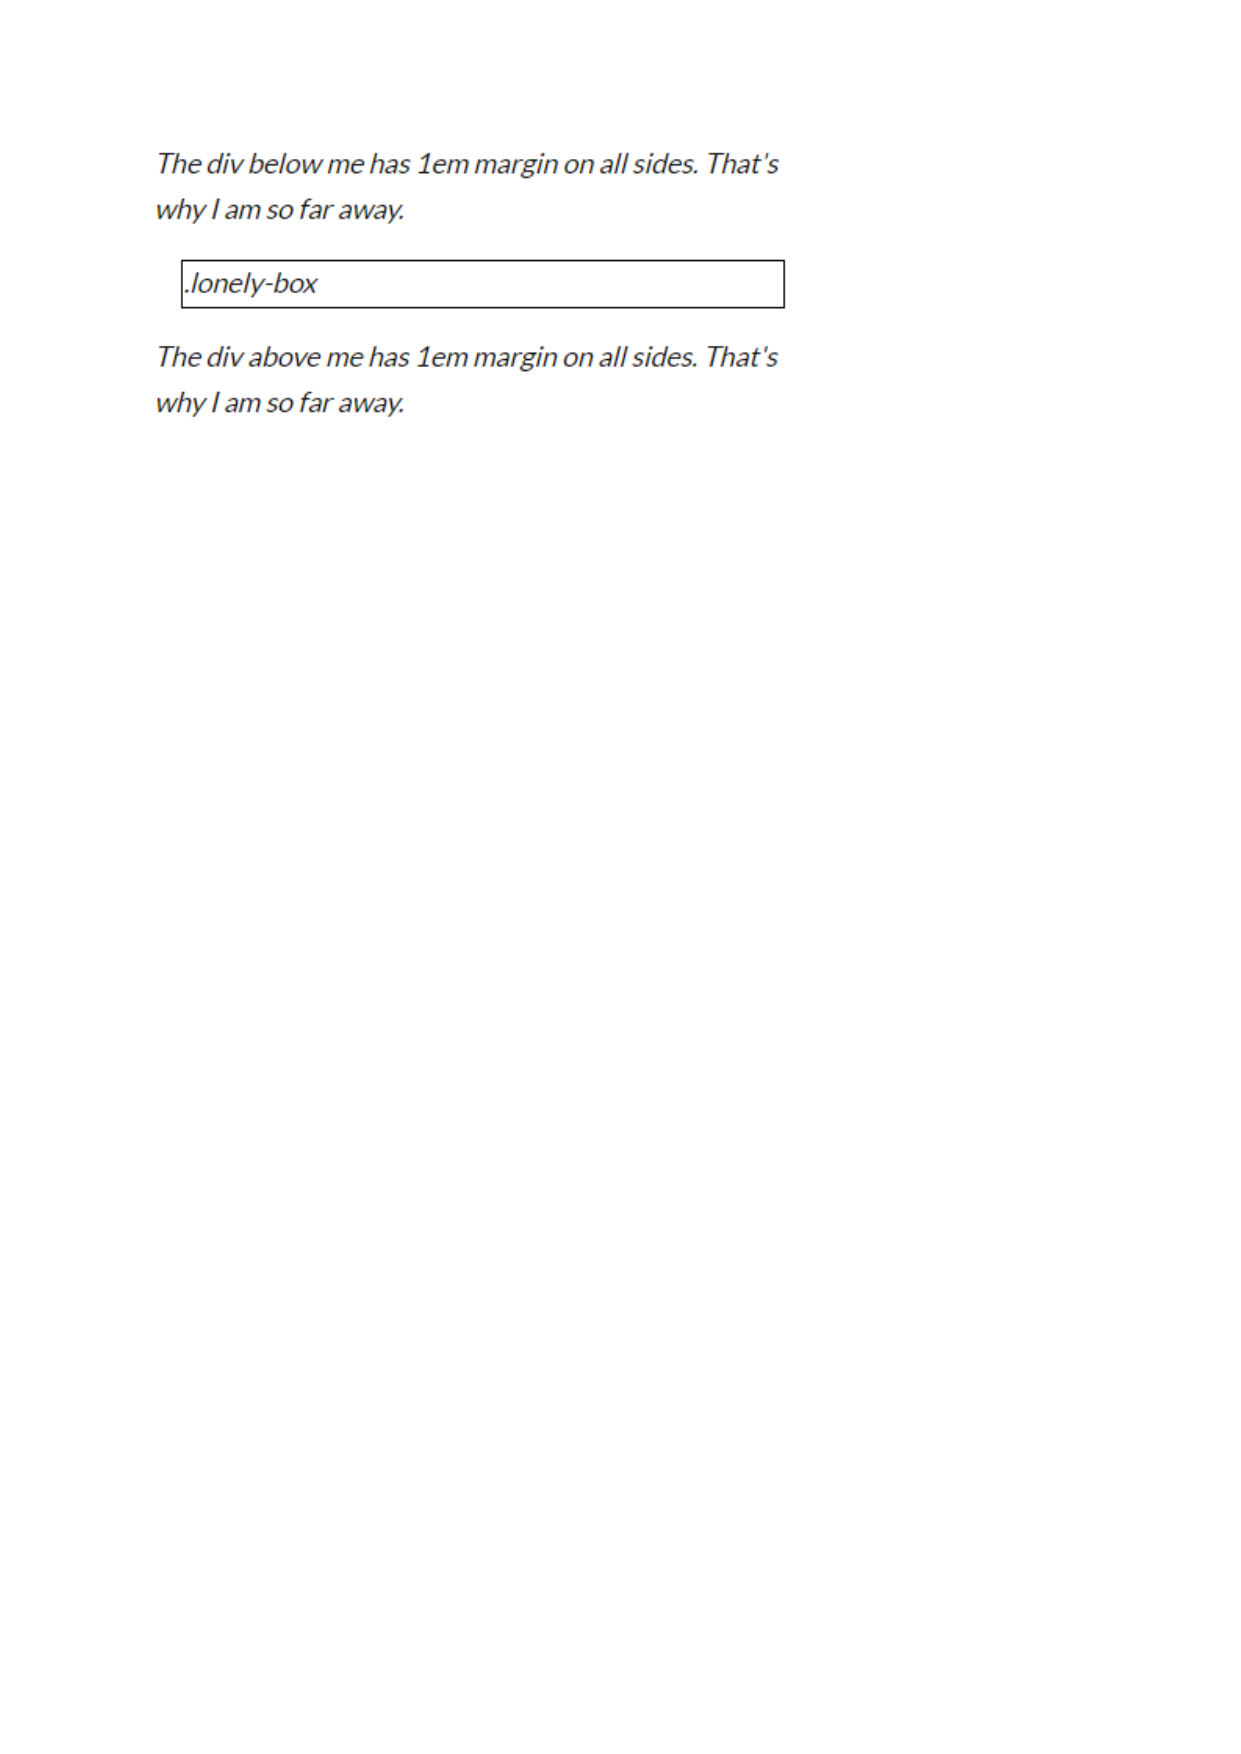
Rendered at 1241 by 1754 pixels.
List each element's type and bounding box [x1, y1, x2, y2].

picture [147, 147, 804, 425]
